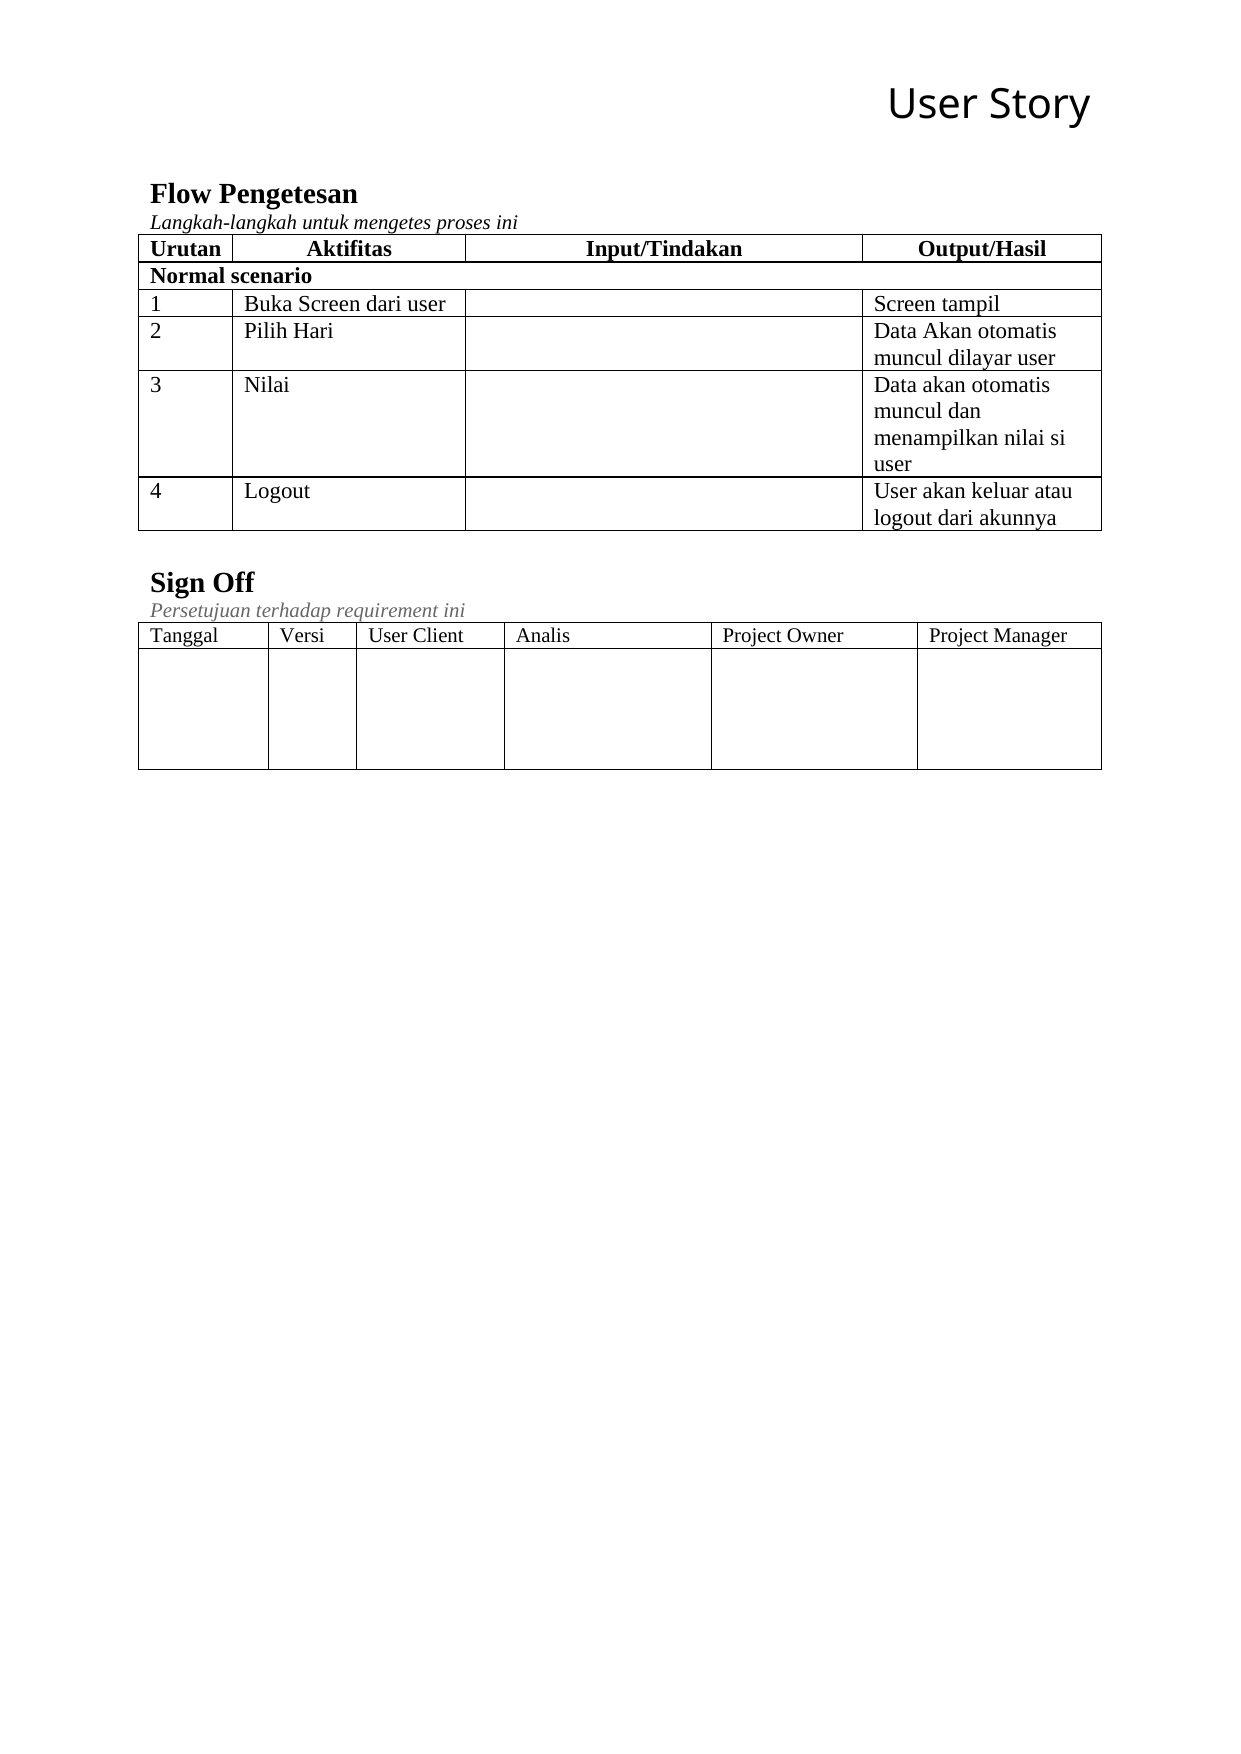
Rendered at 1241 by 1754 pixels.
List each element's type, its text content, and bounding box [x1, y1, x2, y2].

table_cell Normal scenario [139, 263, 1101, 289]
text Flow Pengetesan [150, 176, 1090, 210]
table_cell [918, 649, 1101, 769]
table_cell Nilai [233, 371, 465, 476]
table_header Project Manager [918, 623, 1101, 647]
table_cell Screen tampil [863, 290, 1101, 316]
table_cell User akan keluar atau logout dari akunnya [863, 478, 1101, 530]
text Sign Off [150, 565, 1090, 598]
table_cell 3 [139, 371, 232, 476]
text Langkah-langkah untuk mengetes proses ini [150, 210, 1090, 234]
table_header User Client [357, 623, 504, 647]
table_cell 1 [139, 290, 232, 316]
table_cell Data Akan otomatis muncul dilayar user [863, 317, 1101, 370]
table_cell [357, 649, 504, 769]
table_cell Pilih Hari [233, 317, 465, 370]
table_header Urutan [139, 235, 232, 261]
table_cell Logout [233, 478, 465, 530]
table_cell [505, 649, 711, 769]
text Persetujuan terhadap requirement ini [150, 598, 1090, 622]
table_cell [712, 649, 917, 769]
table_cell [466, 290, 862, 316]
table_cell [466, 478, 862, 530]
table_cell [466, 371, 862, 476]
table_cell Buka Screen dari user [233, 290, 465, 316]
table_header Versi [269, 623, 356, 647]
table_cell [466, 317, 862, 370]
table_header Output/Hasil [863, 235, 1101, 261]
table_header Aktifitas [233, 235, 465, 261]
table_header Tanggal [139, 623, 268, 647]
table_cell [269, 649, 356, 769]
table_header Analis [505, 623, 711, 647]
table_cell Data akan otomatis muncul dan menampilkan nilai si user [863, 371, 1101, 476]
table_cell 2 [139, 317, 232, 370]
table_cell 4 [139, 478, 232, 530]
table_header Project Owner [712, 623, 917, 647]
table_cell [139, 649, 268, 769]
table_header Input/Tindakan [466, 235, 862, 261]
